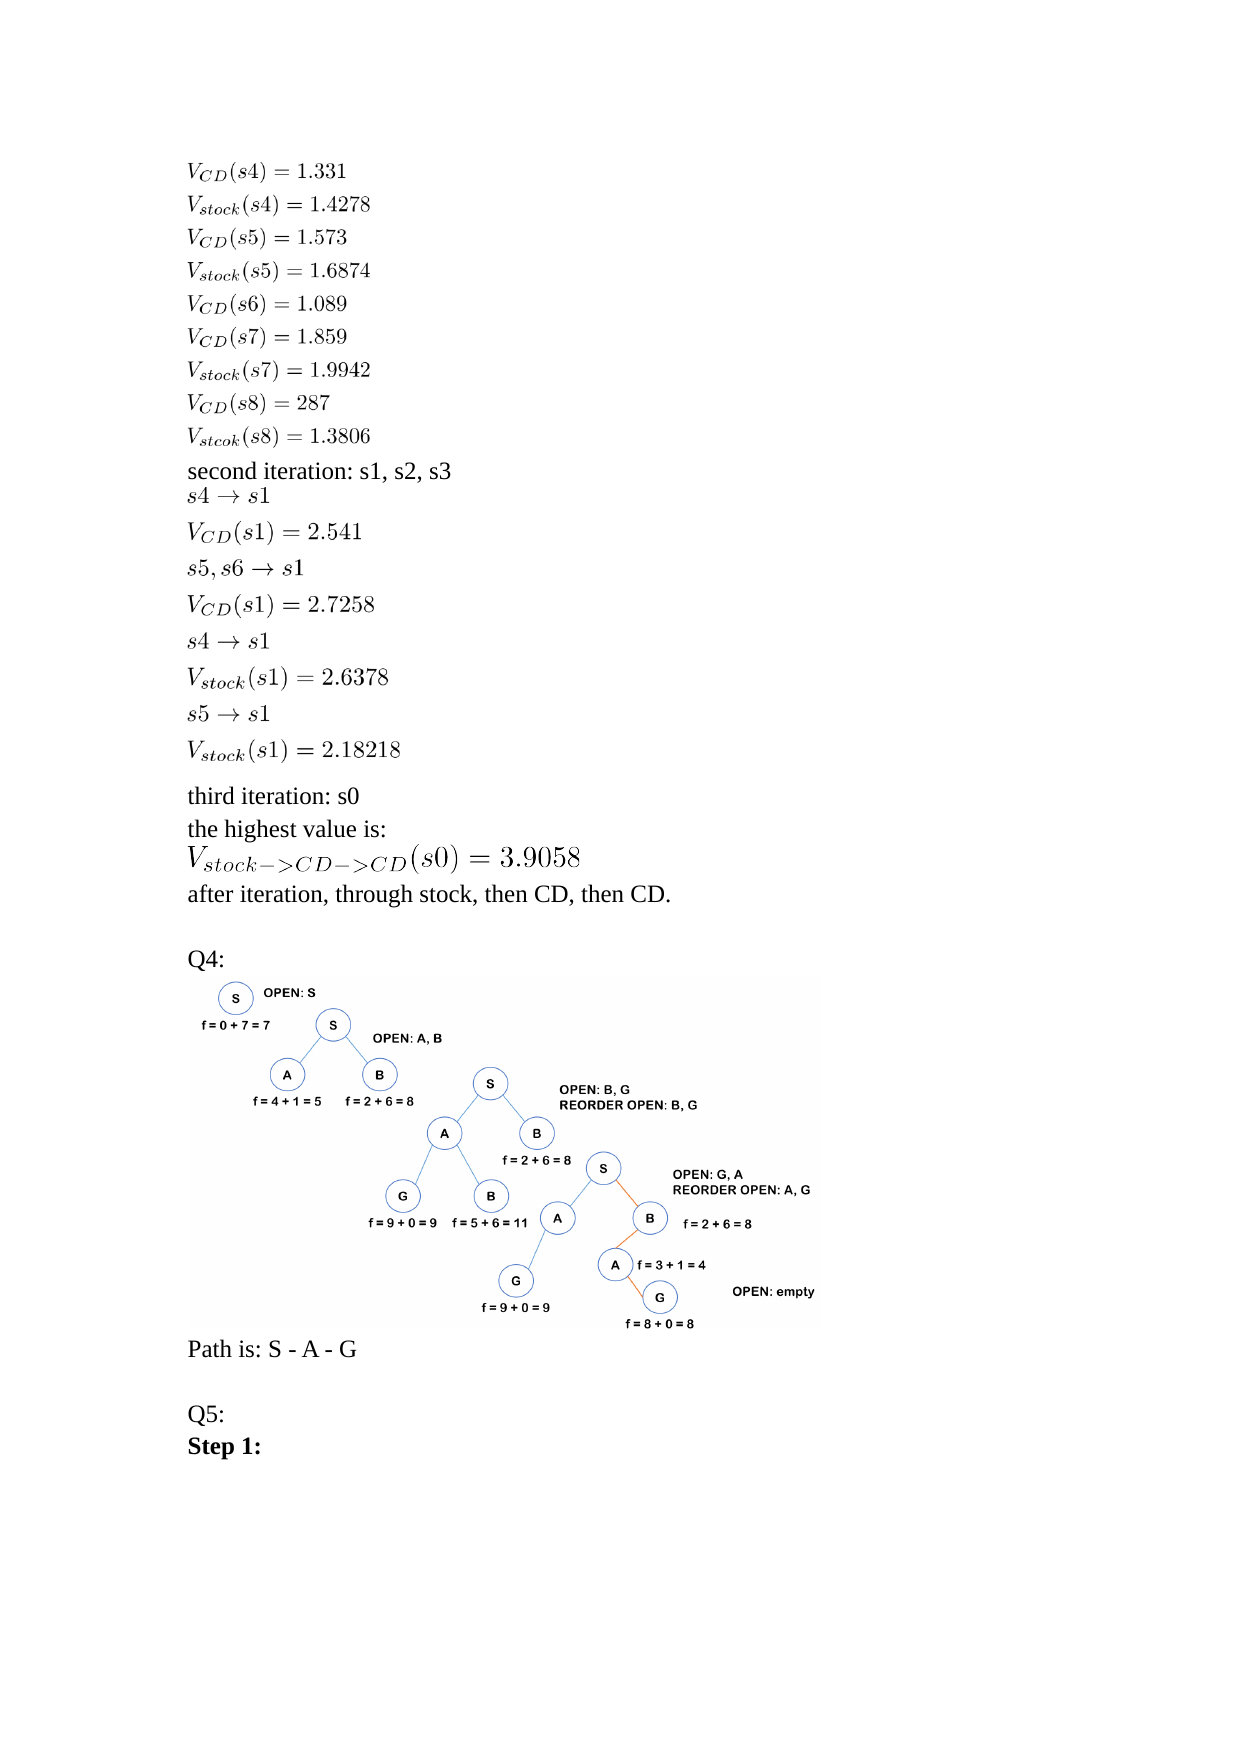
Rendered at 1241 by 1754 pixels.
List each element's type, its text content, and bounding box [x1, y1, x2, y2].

text the highest value is: [187, 812, 1053, 844]
text Q4: [187, 942, 1053, 974]
text Step 1: [187, 1429, 1053, 1462]
text third iteration: s0 [187, 779, 1053, 812]
text Path is: S - A - G [187, 1332, 1053, 1364]
picture [187, 162, 370, 448]
text second iteration: s1, s2, s3 [187, 454, 1053, 487]
picture [187, 487, 400, 763]
text Q5: [187, 1397, 1053, 1429]
text after iteration, through stock, then CD, then CD. [187, 877, 1053, 909]
picture [187, 974, 822, 1329]
picture [187, 844, 580, 874]
